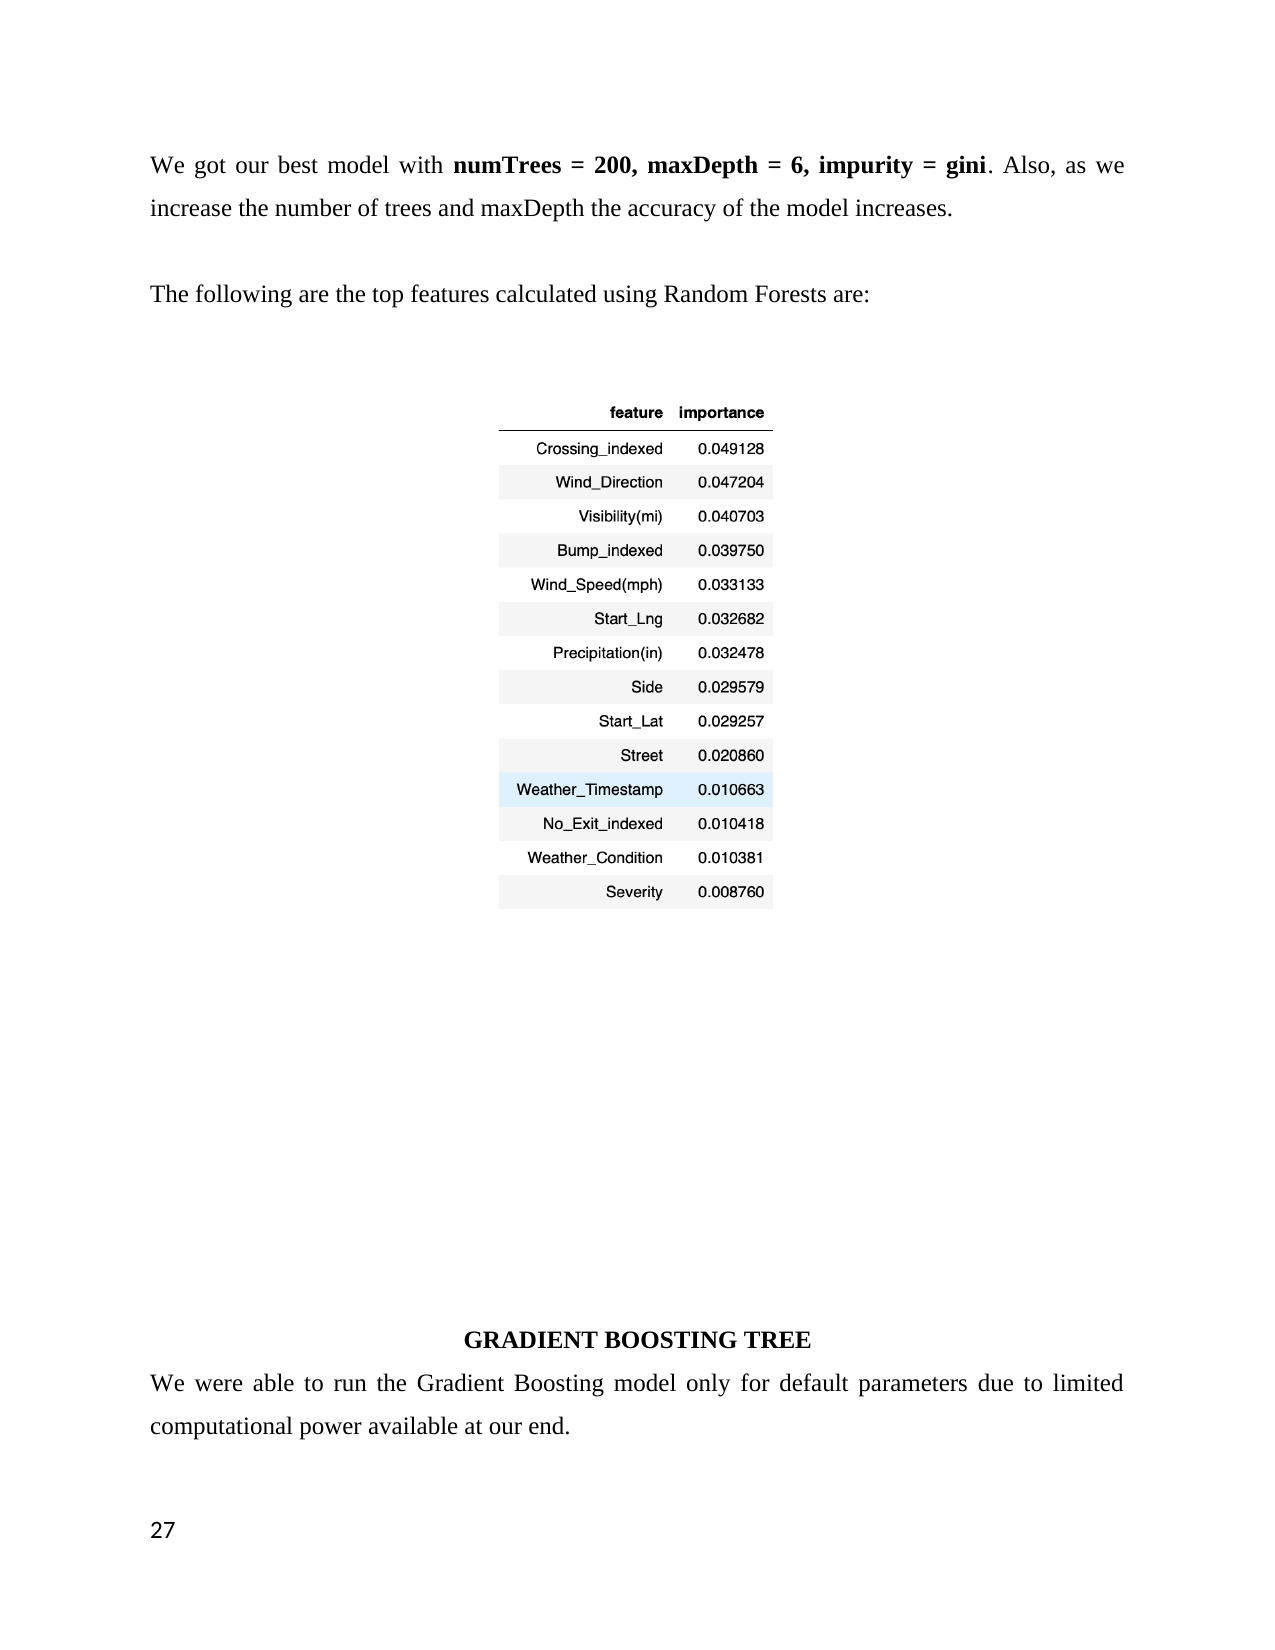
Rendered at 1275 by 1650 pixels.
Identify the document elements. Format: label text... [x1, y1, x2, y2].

text We got our best model with numTrees = 200, maxDepth = 6, impurity = gini. Also, as we increase the number of trees and maxDepth the accuracy of the model increases. [150, 150, 1125, 222]
text The following are the top features calculated using Random Forests are: [150, 279, 1125, 308]
picture [498, 390, 777, 918]
text We were able to run the Gradient Boosting model only for default parameters due to limited computational power available at our end. [150, 1368, 1125, 1440]
text GRADIENT BOOSTING TREE [150, 1282, 1125, 1353]
